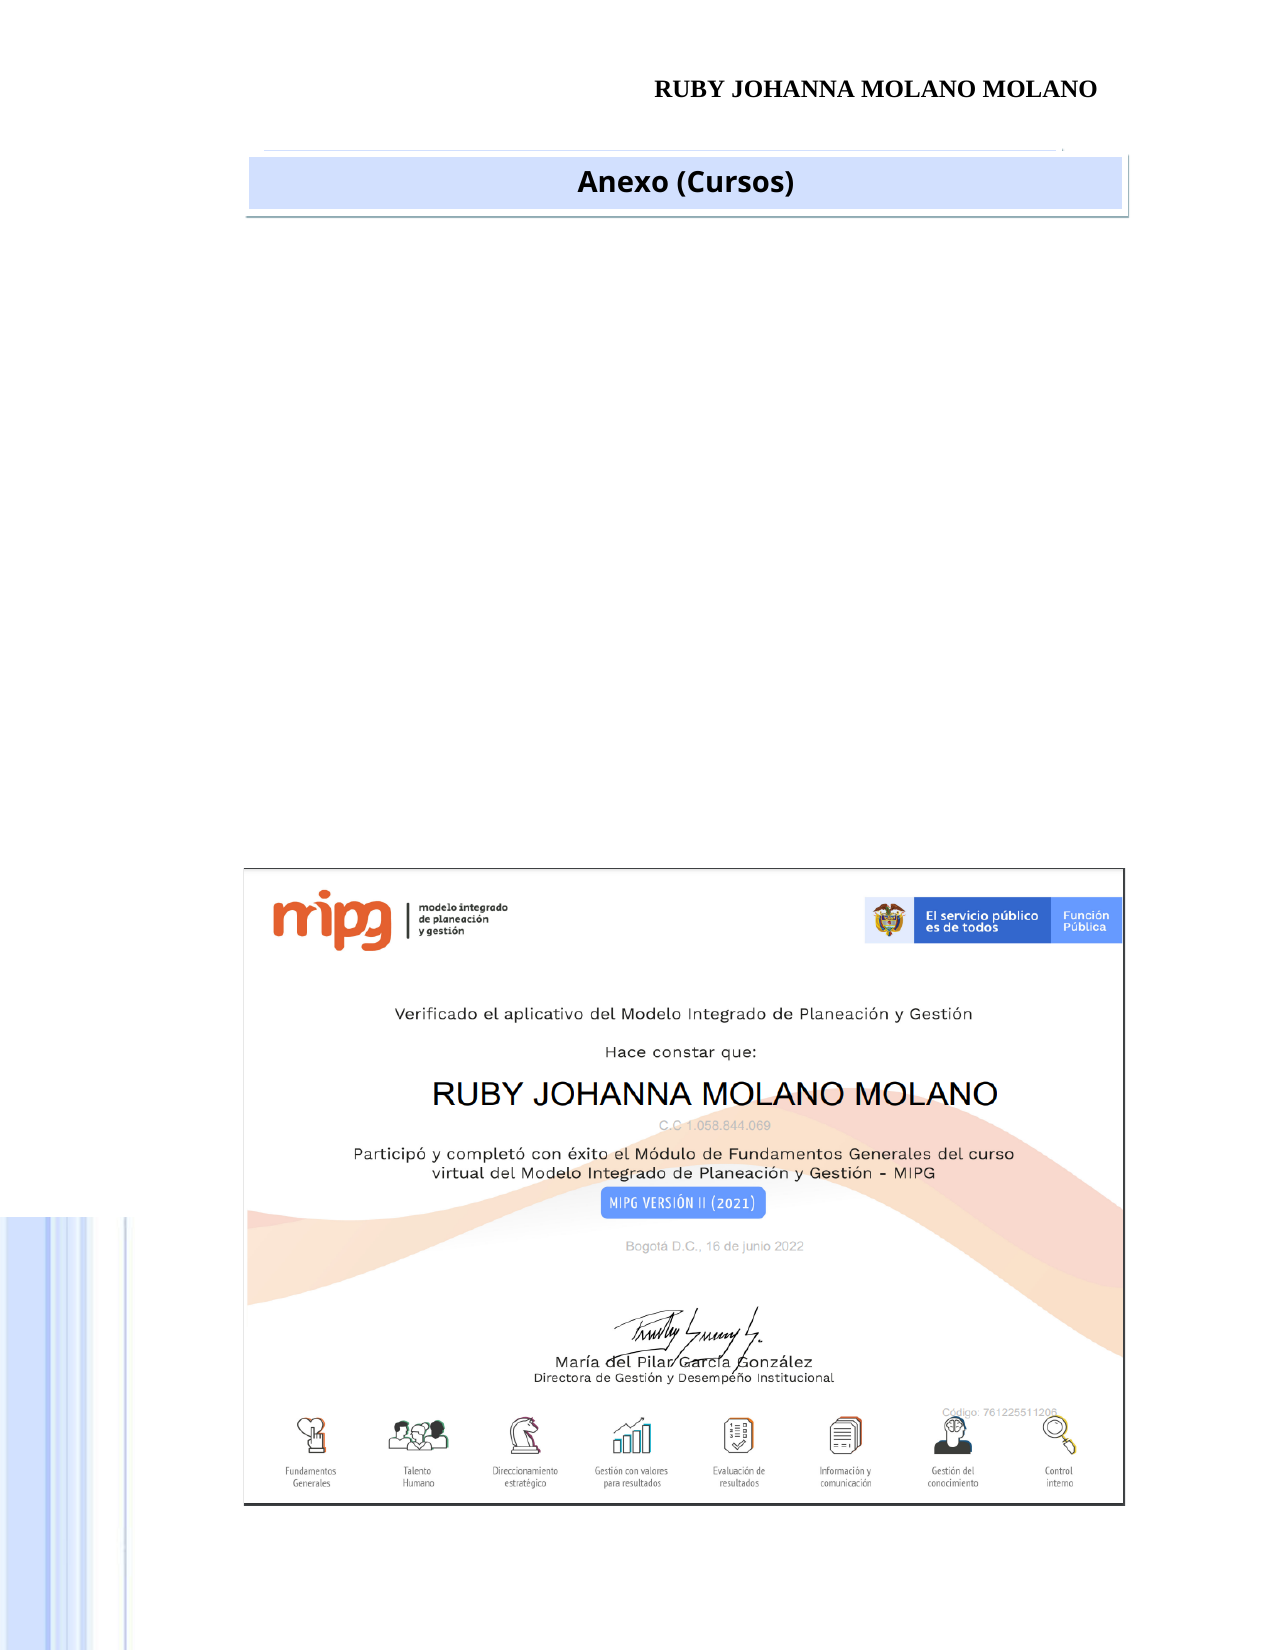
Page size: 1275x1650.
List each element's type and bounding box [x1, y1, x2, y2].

picture [0, 1217, 179, 1650]
picture [243, 868, 1126, 1506]
